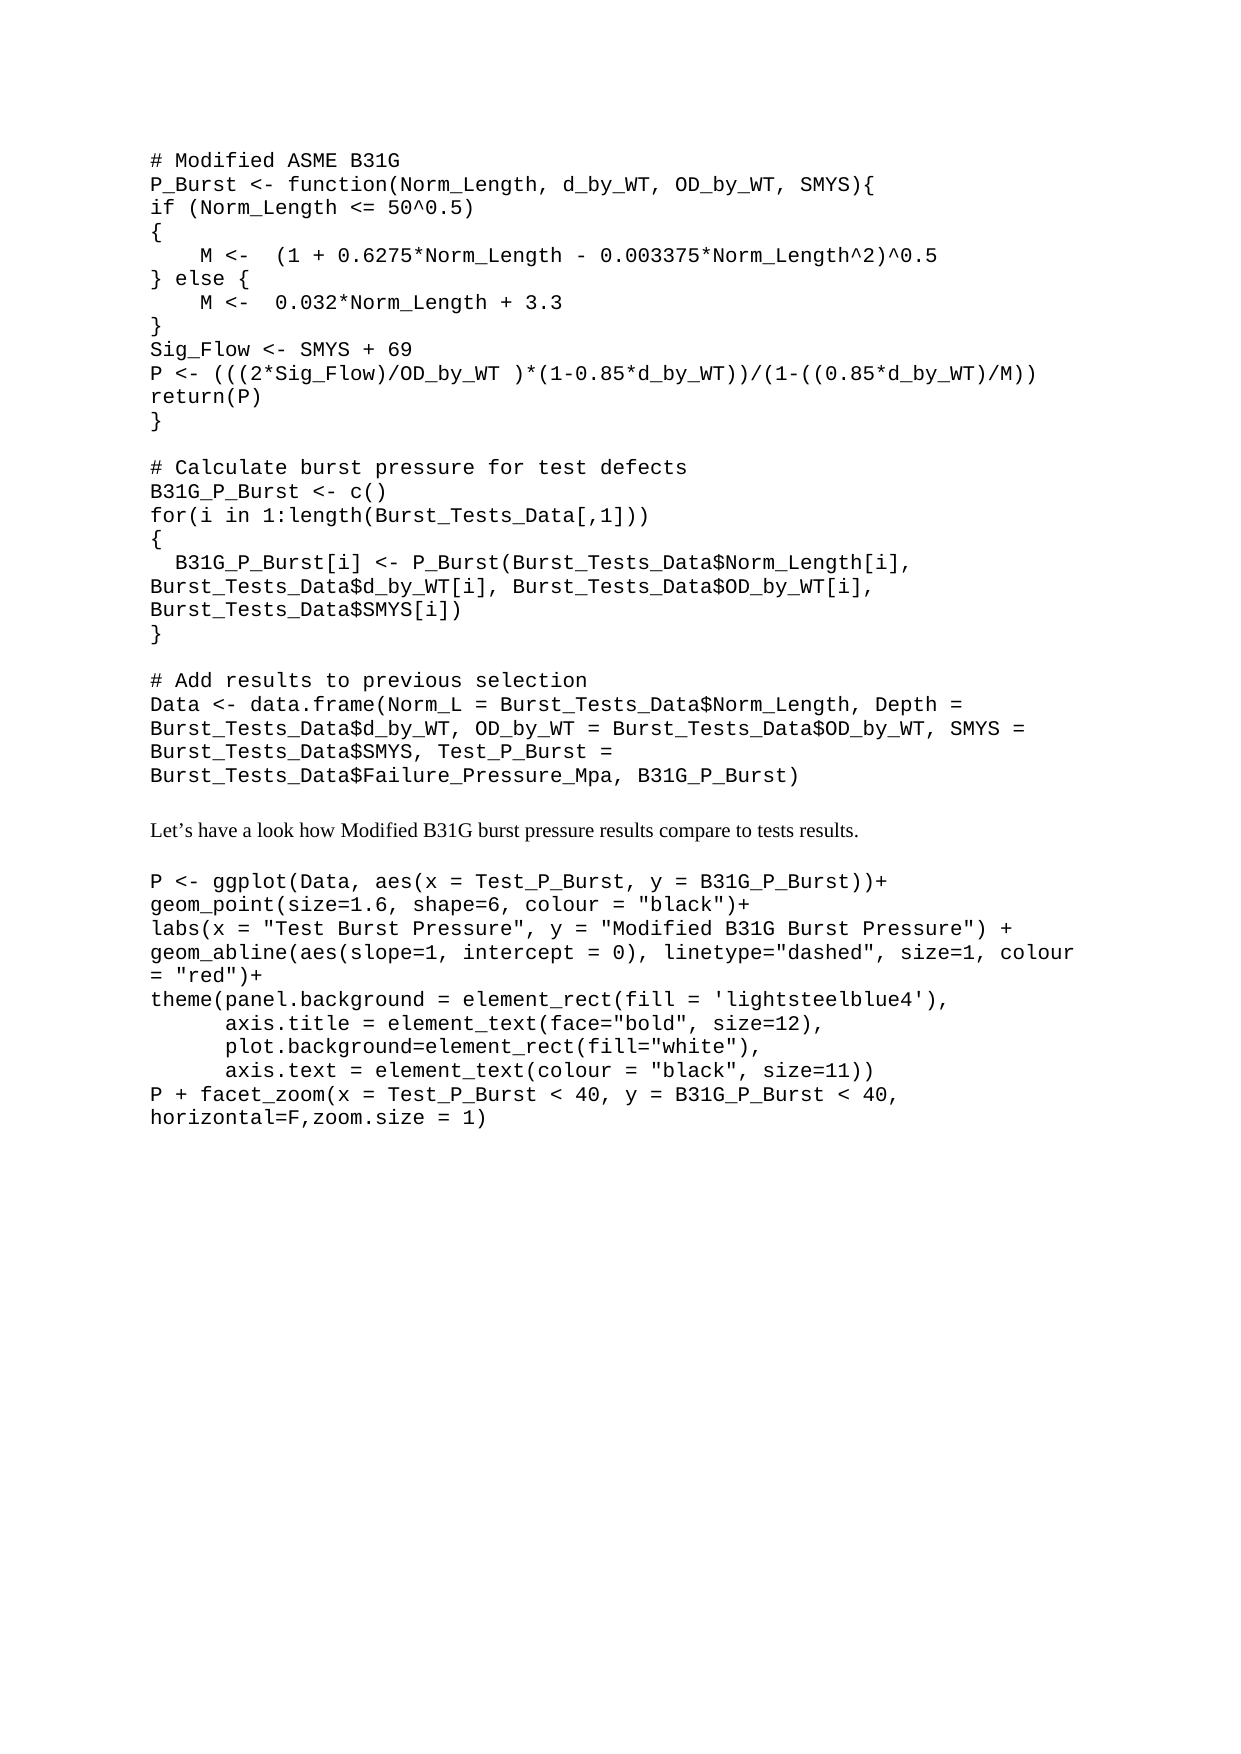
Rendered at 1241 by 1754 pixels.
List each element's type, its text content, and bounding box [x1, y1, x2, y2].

text Sig_Flow <- SMYS + 69 [150, 339, 1090, 363]
text Data <- data.frame(Norm_L = Burst_Tests_Data$Norm_Length, Depth = Burst_Tests_Data$d_by_WT, OD_by_WT = Burst_Tests_Data$OD_by_WT, SMYS = Burst_Tests_Data$SMYS, Test_P_Burst = Burst_Tests_Data$Failure_Pressure_Mpa, B31G_P_Burst) [150, 694, 1090, 788]
text } else { [150, 268, 1090, 292]
text } [150, 623, 1090, 647]
text { [150, 528, 1090, 552]
text } [150, 316, 1090, 339]
text geom_abline(aes(slope=1, intercept = 0), linetype="dashed", size=1, colour = "red")+ [150, 942, 1090, 989]
text plot.background=element_rect(fill="white"), [150, 1036, 1090, 1060]
text P_Burst <- function(Norm_Length, d_by_WT, OD_by_WT, SMYS){ [150, 174, 1090, 197]
text # Calculate burst pressure for test defects [150, 457, 1090, 481]
text # Add results to previous selection [150, 670, 1090, 694]
text B31G_P_Burst <- c() [150, 481, 1090, 505]
text P <- ggplot(Data, aes(x = Test_P_Burst, y = B31G_P_Burst))+ geom_point(size=1.6, shape=6, colour = "black")+ [150, 871, 1090, 918]
text P <- (((2*Sig_Flow)/OD_by_WT )*(1-0.85*d_by_WT))/(1-((0.85*d_by_WT)/M)) [150, 363, 1090, 386]
text # Modified ASME B31G [150, 150, 1090, 174]
text { [150, 221, 1090, 244]
text P + facet_zoom(x = Test_P_Burst < 40, y = B31G_P_Burst < 40, horizontal=F,zoom.size = 1) [150, 1084, 1090, 1131]
text } [150, 410, 1090, 434]
text return(P) [150, 386, 1090, 410]
text if (Norm_Length <= 50^0.5) [150, 197, 1090, 221]
text M <- (1 + 0.6275*Norm_Length - 0.003375*Norm_Length^2)^0.5 [150, 244, 1090, 268]
text axis.text = element_text(colour = "black", size=11)) [150, 1060, 1090, 1084]
text Let’s have a look how Modified B31G burst pressure results compare to tests results. [150, 818, 1090, 842]
text axis.title = element_text(face="bold", size=12), [150, 1013, 1090, 1036]
text labs(x = "Test Burst Pressure", y = "Modified B31G Burst Pressure") + [150, 918, 1090, 942]
text theme(panel.background = element_rect(fill = 'lightsteelblue4'), [150, 989, 1090, 1013]
text B31G_P_Burst[i] <- P_Burst(Burst_Tests_Data$Norm_Length[i], Burst_Tests_Data$d_by_WT[i], Burst_Tests_Data$OD_by_WT[i], Burst_Tests_Data$SMYS[i]) [150, 552, 1090, 623]
text for(i in 1:length(Burst_Tests_Data[,1])) [150, 505, 1090, 528]
text M <- 0.032*Norm_Length + 3.3 [150, 292, 1090, 316]
